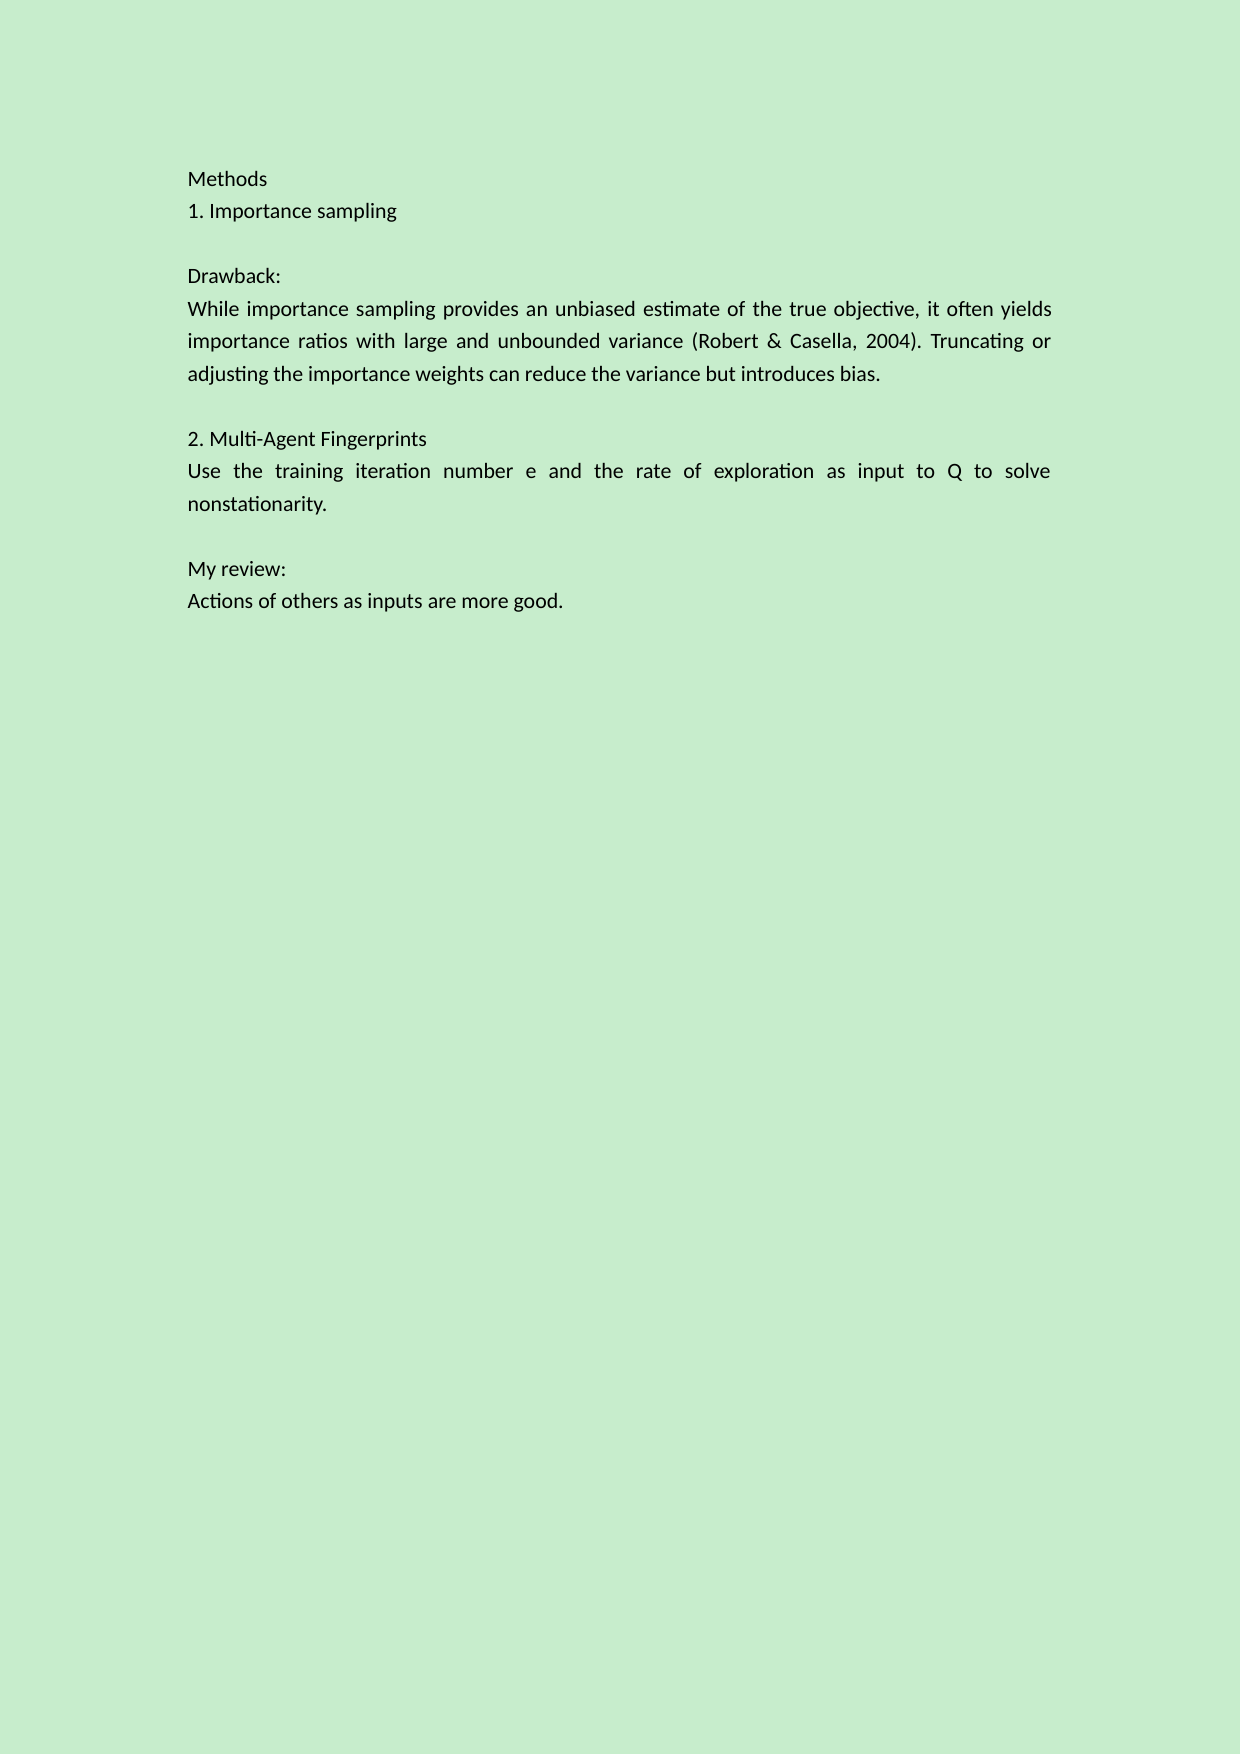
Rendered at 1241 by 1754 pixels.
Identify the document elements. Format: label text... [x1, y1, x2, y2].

list Actions of others as inputs are more good. [187, 584, 1053, 617]
list Drawback: [187, 259, 1053, 292]
list While importance sampling provides an unbiased estimate of the true objective, it often yields importance ratios with large and unbounded variance (Robert & Casella, 2004). Truncating or adjusting the importance weights can reduce the variance but introduces bias. [187, 292, 1053, 389]
list Use the training iteration number e and the rate of exploration as input to Q to solve nonstationarity. [187, 454, 1053, 519]
list My review: [187, 552, 1053, 584]
list Importance sampling [187, 194, 1053, 227]
list Multi-Agent Fingerprints [187, 422, 1053, 454]
text Methods [187, 162, 1053, 194]
